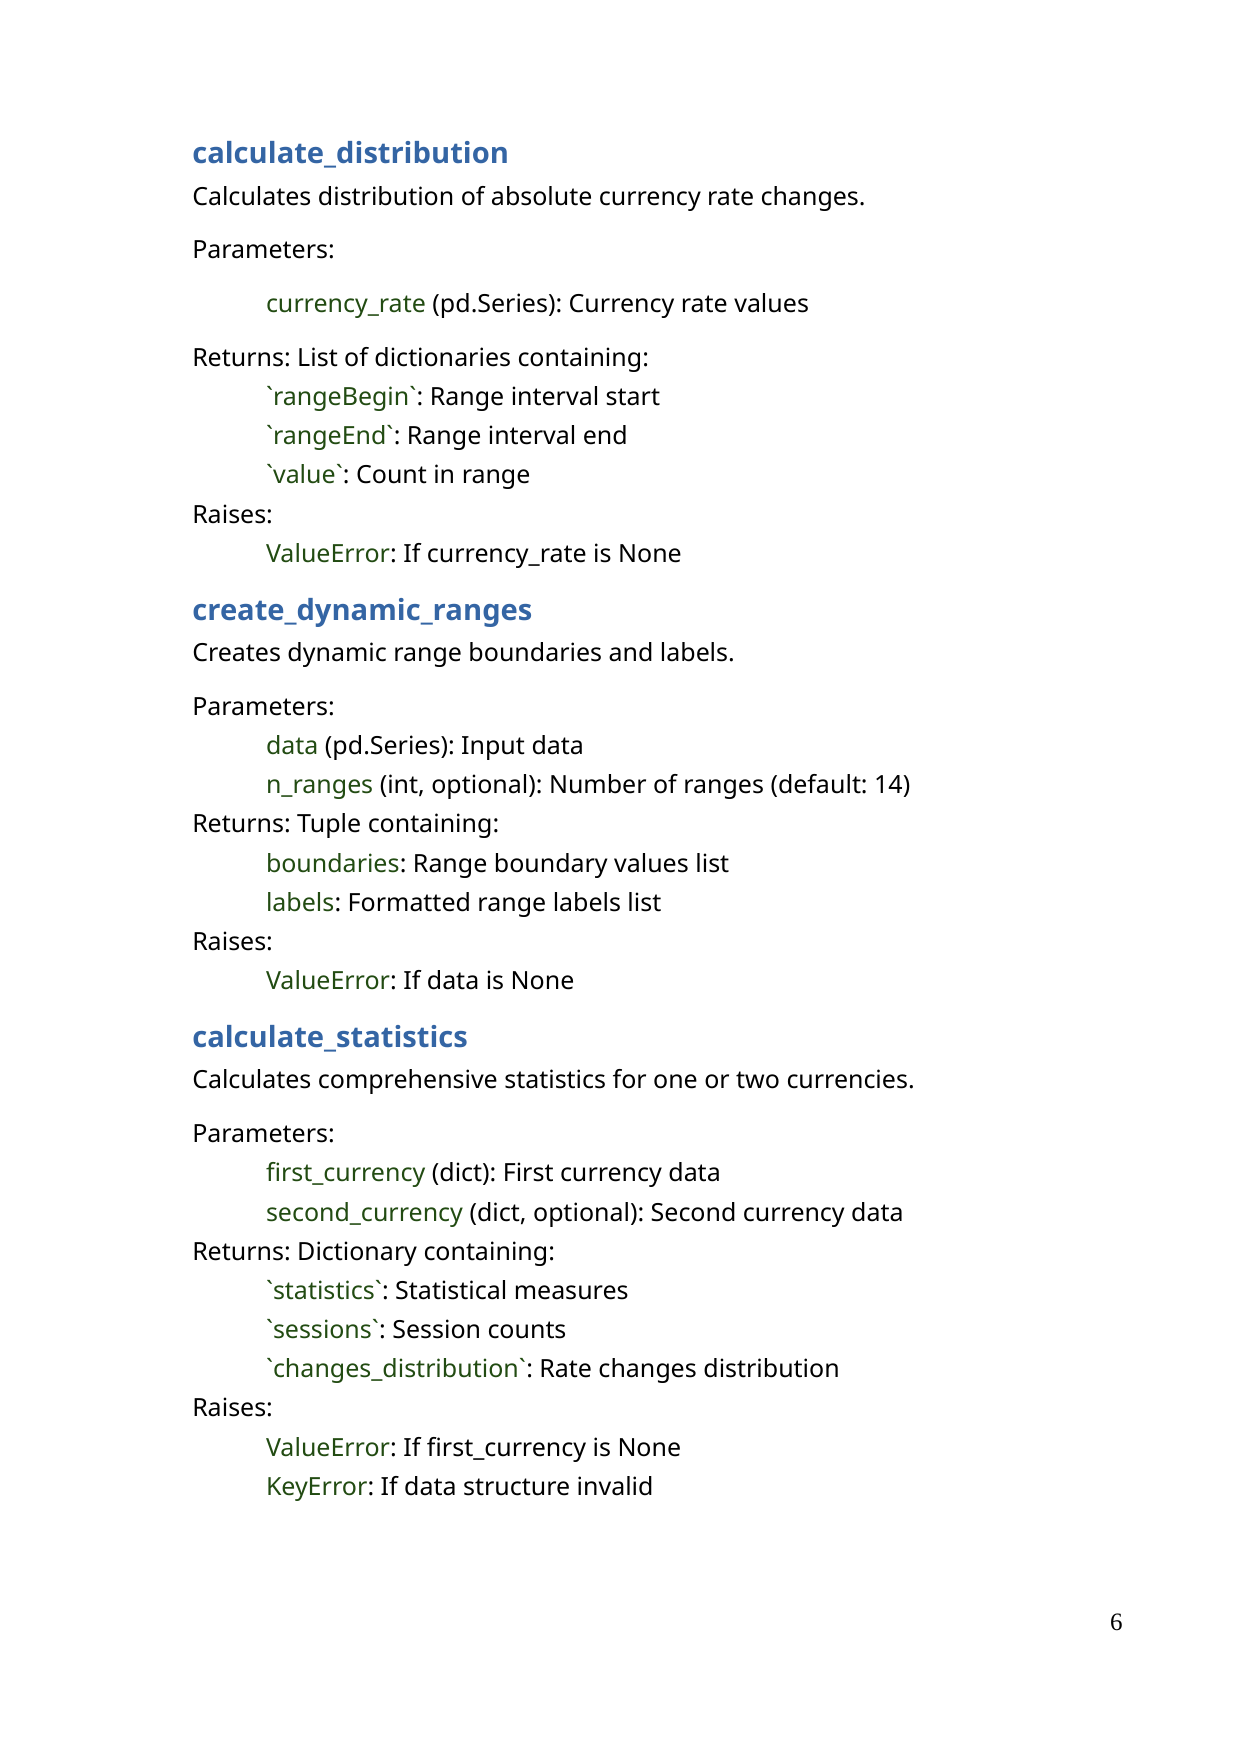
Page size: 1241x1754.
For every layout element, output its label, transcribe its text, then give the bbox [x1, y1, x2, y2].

text currency_rate (pd.Series): Currency rate values [118, 286, 1122, 320]
text Parameters: [118, 232, 1122, 266]
subtitle calculate_statistics [118, 1016, 1122, 1056]
text Parameters: first_currency (dict): First currency data second_currency (dict, optional): Second currency data Returns: Dictionary containing: `statistics`: Statistical measures `sessions`: Session counts `changes_distribution`: Rate changes distribution Raises: ValueError: If first_currency is None KeyError: If data structure invalid [118, 1116, 1122, 1502]
text Calculates distribution of absolute currency rate changes. [118, 178, 1122, 212]
text Calculates comprehensive statistics for one or two currencies. [118, 1062, 1122, 1096]
text Parameters: data (pd.Series): Input data n_ranges (int, optional): Number of ranges (default: 14) Returns: Tuple containing: boundaries: Range boundary values list labels: Formatted range labels list Raises: ValueError: If data is None [118, 688, 1122, 997]
subtitle create_dynamic_ranges [118, 589, 1122, 629]
text Returns: List of dictionaries containing: `rangeBegin`: Range interval start `rangeEnd`: Range interval end `value`: Count in range Raises: ValueError: If currency_rate is None [118, 339, 1122, 569]
subtitle calculate_distribution [118, 133, 1122, 172]
text Creates dynamic range boundaries and labels. [118, 635, 1122, 669]
